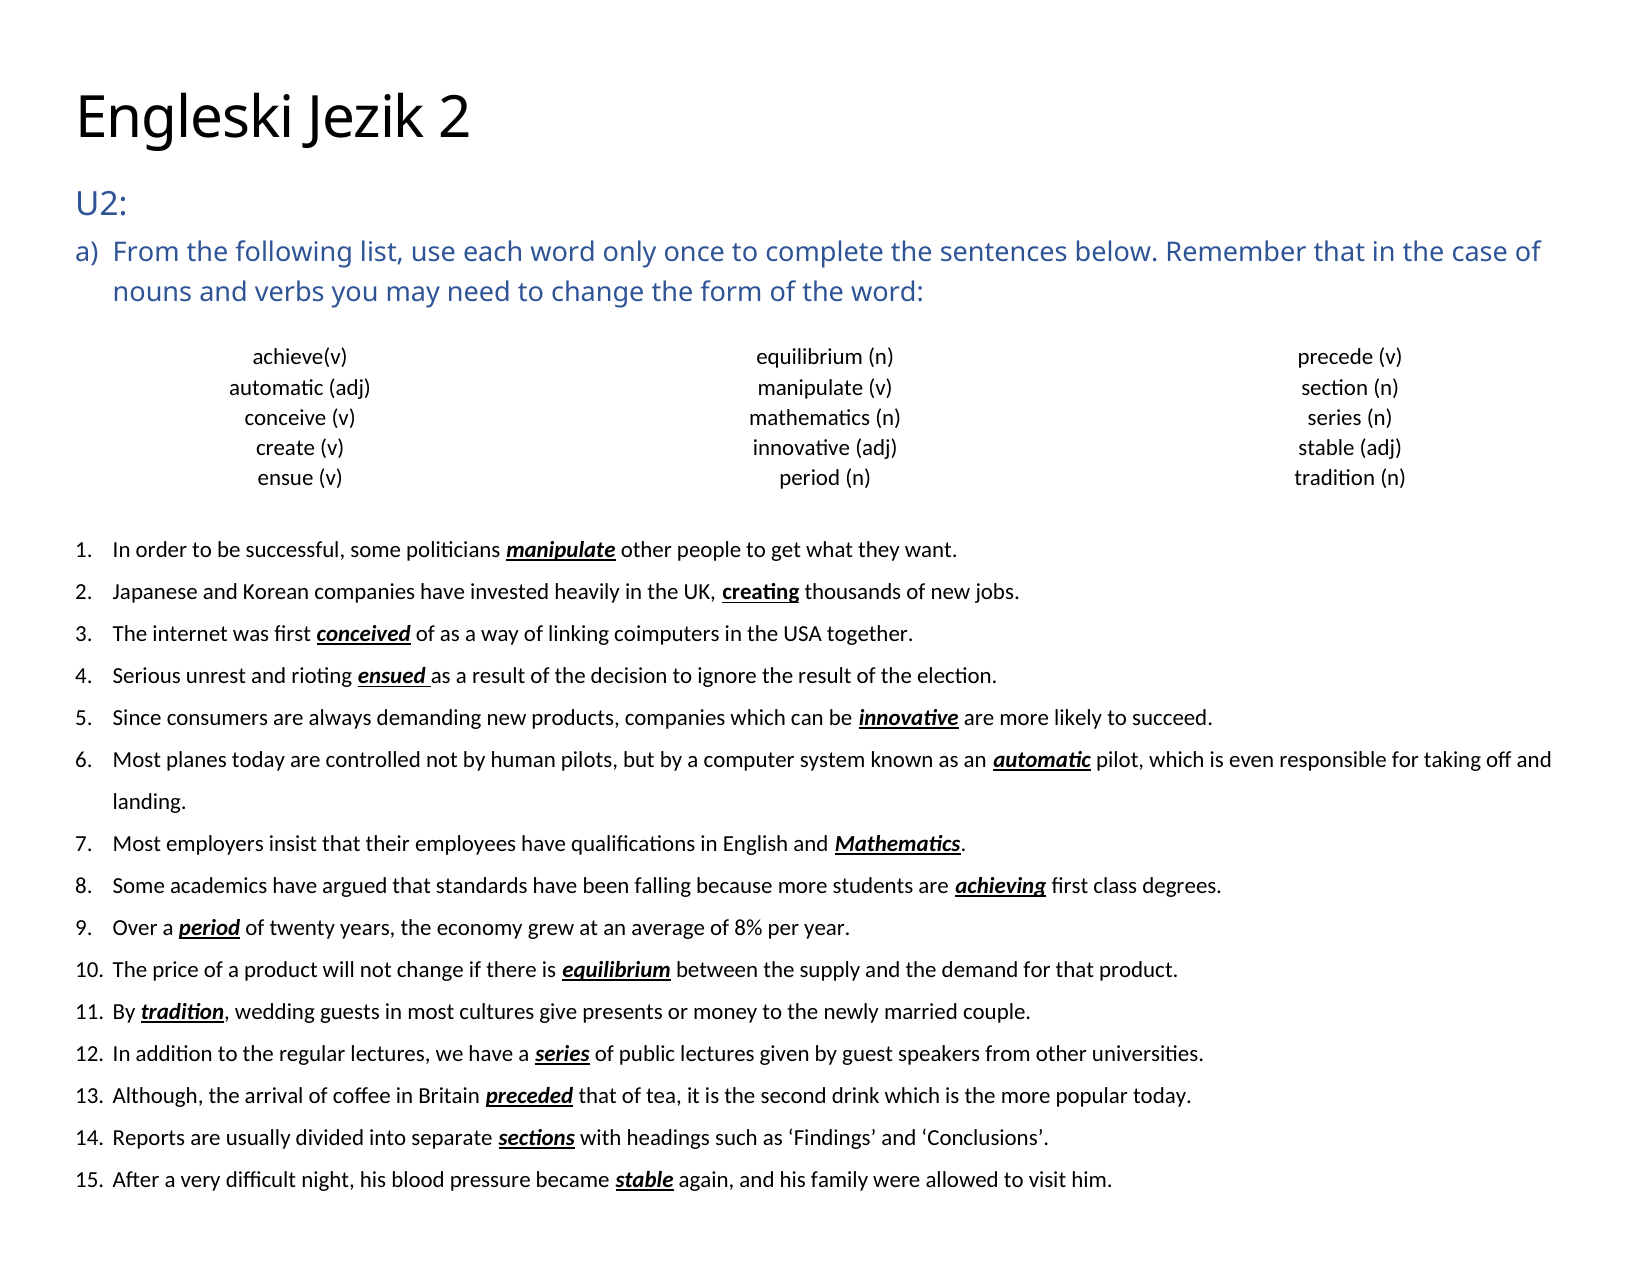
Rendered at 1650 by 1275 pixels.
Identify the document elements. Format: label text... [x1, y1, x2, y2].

text stable (adj) [1125, 433, 1575, 461]
list The internet was first conceived of as a way of linking coimputers in the USA together. [75, 619, 1575, 647]
text create (v) [75, 433, 525, 461]
text equilibrium (n) [600, 342, 1050, 370]
list Since consumers are always demanding new products, companies which can be innovative are more likely to succeed. [75, 703, 1575, 731]
text mathematics (n) [600, 403, 1050, 431]
list Most employers insist that their employees have qualifications in English and Mathematics. [75, 829, 1575, 857]
title Engleski Jezik 2 [75, 75, 1575, 154]
text achieve(v) [75, 342, 525, 370]
list The price of a product will not change if there is equilibrium between the supply and the demand for that product. [75, 955, 1575, 983]
list Over a period of twenty years, the economy grew at an average of 8% per year. [75, 913, 1575, 941]
list Serious unrest and rioting ensued as a result of the decision to ignore the result of the election. [75, 661, 1575, 689]
text innovative (adj) [600, 433, 1050, 461]
text ensue (v) [75, 463, 525, 491]
text automatic (adj) [75, 373, 525, 401]
list Most planes today are controlled not by human pilots, but by a computer system known as an automatic pilot, which is even responsible for taking off and landing. [75, 745, 1575, 815]
list After a very difficult night, his blood pressure became stable again, and his family were allowed to visit him. [75, 1165, 1575, 1193]
text conceive (v) [75, 403, 525, 431]
text precede (v) [1125, 342, 1575, 370]
subtitle From the following list, use each word only once to complete the sentences below. Remember that in the case of nouns and verbs you may need to change the form of the word: [75, 233, 1575, 309]
text manipulate (v) [600, 373, 1050, 401]
list Reports are usually divided into separate sections with headings such as ‘Findings’ and ‘Conclusions’. [75, 1123, 1575, 1151]
list Japanese and Korean companies have invested heavily in the UK, creating thousands of new jobs. [75, 577, 1575, 605]
list Although, the arrival of coffee in Britain preceded that of tea, it is the second drink which is the more popular today. [75, 1081, 1575, 1109]
list In addition to the regular lectures, we have a series of public lectures given by guest speakers from other universities. [75, 1039, 1575, 1067]
list Some academics have argued that standards have been falling because more students are achieving first class degrees. [75, 871, 1575, 899]
text series (n) [1125, 403, 1575, 431]
subtitle U2: [75, 179, 1575, 225]
text period (n) [600, 463, 1050, 491]
list In order to be successful, some politicians manipulate other people to get what they want. [75, 535, 1575, 563]
text tradition (n) [1125, 463, 1575, 491]
list By tradition, wedding guests in most cultures give presents or money to the newly married couple. [75, 997, 1575, 1025]
text section (n) [1125, 373, 1575, 401]
